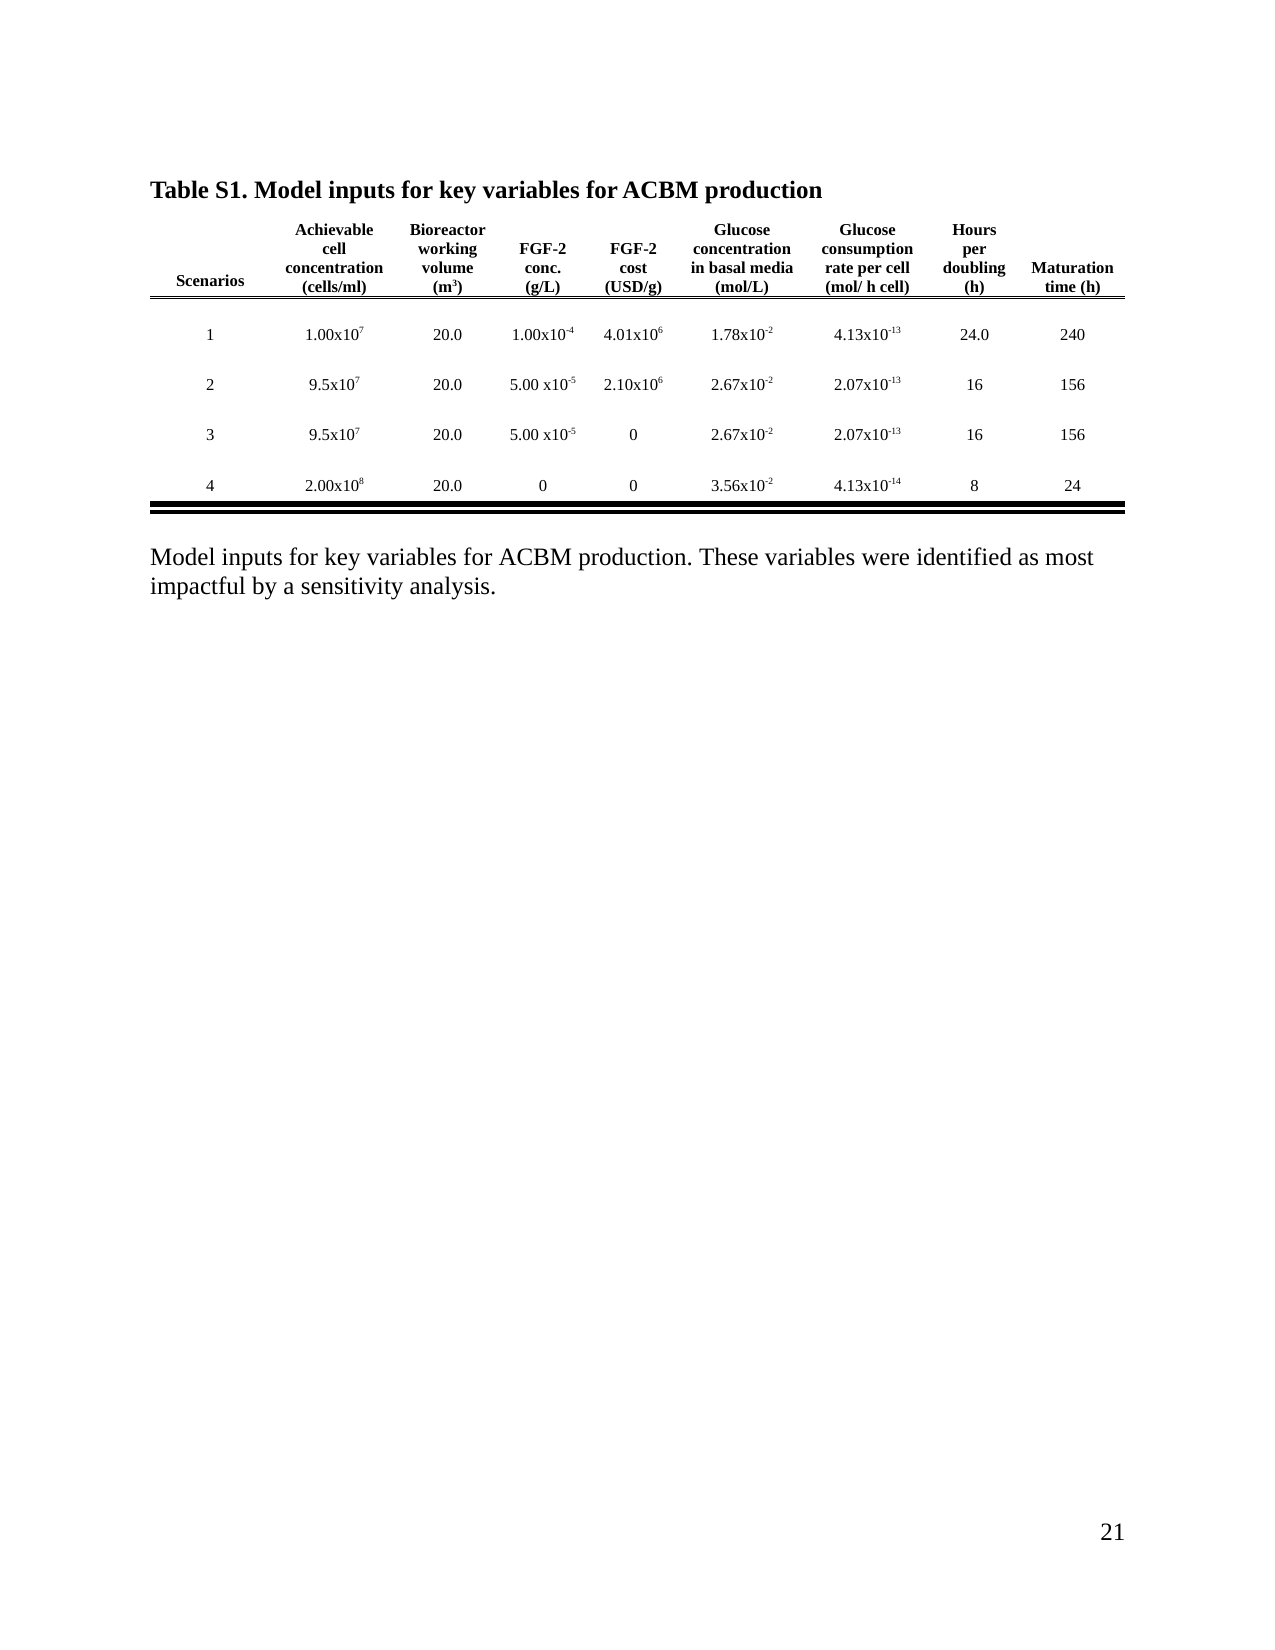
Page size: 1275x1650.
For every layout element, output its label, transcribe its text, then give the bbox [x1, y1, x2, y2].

table_cell 156 [1020, 400, 1125, 451]
table_cell 0 [589, 400, 678, 451]
table_header Achievable cell concentration (cells/ml) [270, 210, 398, 296]
table_cell 3.56x10-2 [678, 451, 806, 501]
table_header FGF-2 cost (USD/g) [589, 210, 678, 296]
table_cell 2.07x10-13 [806, 350, 928, 400]
table_cell 8 [929, 451, 1020, 501]
table_cell 240 [1020, 299, 1125, 350]
table_cell 2.10x106 [589, 350, 678, 400]
table_cell 20.0 [398, 400, 497, 451]
table_cell 0 [497, 451, 589, 501]
table_cell 4.13x10-14 [806, 451, 928, 501]
text Model inputs for key variables for ACBM production. These variables were identified as most impactful by a sensitivity analysis. [150, 542, 1125, 600]
table_cell 2.00x108 [270, 451, 398, 501]
table_header Glucose concentration in basal media (mol/L) [678, 210, 806, 296]
table_header Maturation time (h) [1020, 210, 1125, 296]
table_cell 5.00 x10-5 [497, 400, 589, 451]
table_cell 20.0 [398, 451, 497, 501]
table_cell 2.07x10-13 [806, 400, 928, 451]
table_cell 20.0 [398, 350, 497, 400]
table_cell 156 [1020, 350, 1125, 400]
table_cell 1 [150, 299, 270, 350]
table_cell 9.5x107 [270, 400, 398, 451]
table_header Scenarios [150, 210, 270, 296]
table_cell 20.0 [398, 299, 497, 350]
table_cell 1.78x10-2 [678, 299, 806, 350]
table_header FGF-2 conc. (g/L) [497, 210, 589, 296]
table_cell 24.0 [929, 299, 1020, 350]
table_header Bioreactor working volume (m3) [398, 210, 497, 296]
table_cell 2 [150, 350, 270, 400]
table_cell 2.67x10-2 [678, 350, 806, 400]
table_cell 9.5x107 [270, 350, 398, 400]
table_header Glucose consumption rate per cell (mol/ h cell) [806, 210, 928, 296]
table_cell 1.00x107 [270, 299, 398, 350]
table_cell 3 [150, 400, 270, 451]
table_header Hours per doubling (h) [929, 210, 1020, 296]
table_cell 2.67x10-2 [678, 400, 806, 451]
table_cell 4 [150, 451, 270, 501]
table_cell 0 [589, 451, 678, 501]
table_cell 24 [1020, 451, 1125, 501]
table_cell 16 [929, 350, 1020, 400]
table_cell 4.01x106 [589, 299, 678, 350]
table_cell 4.13x10-13 [806, 299, 928, 350]
table_cell 5.00 x10-5 [497, 350, 589, 400]
table_cell 1.00x10-4 [497, 299, 589, 350]
subtitle Table S1. Model inputs for key variables for ACBM production [150, 175, 1125, 204]
table_cell 16 [929, 400, 1020, 451]
